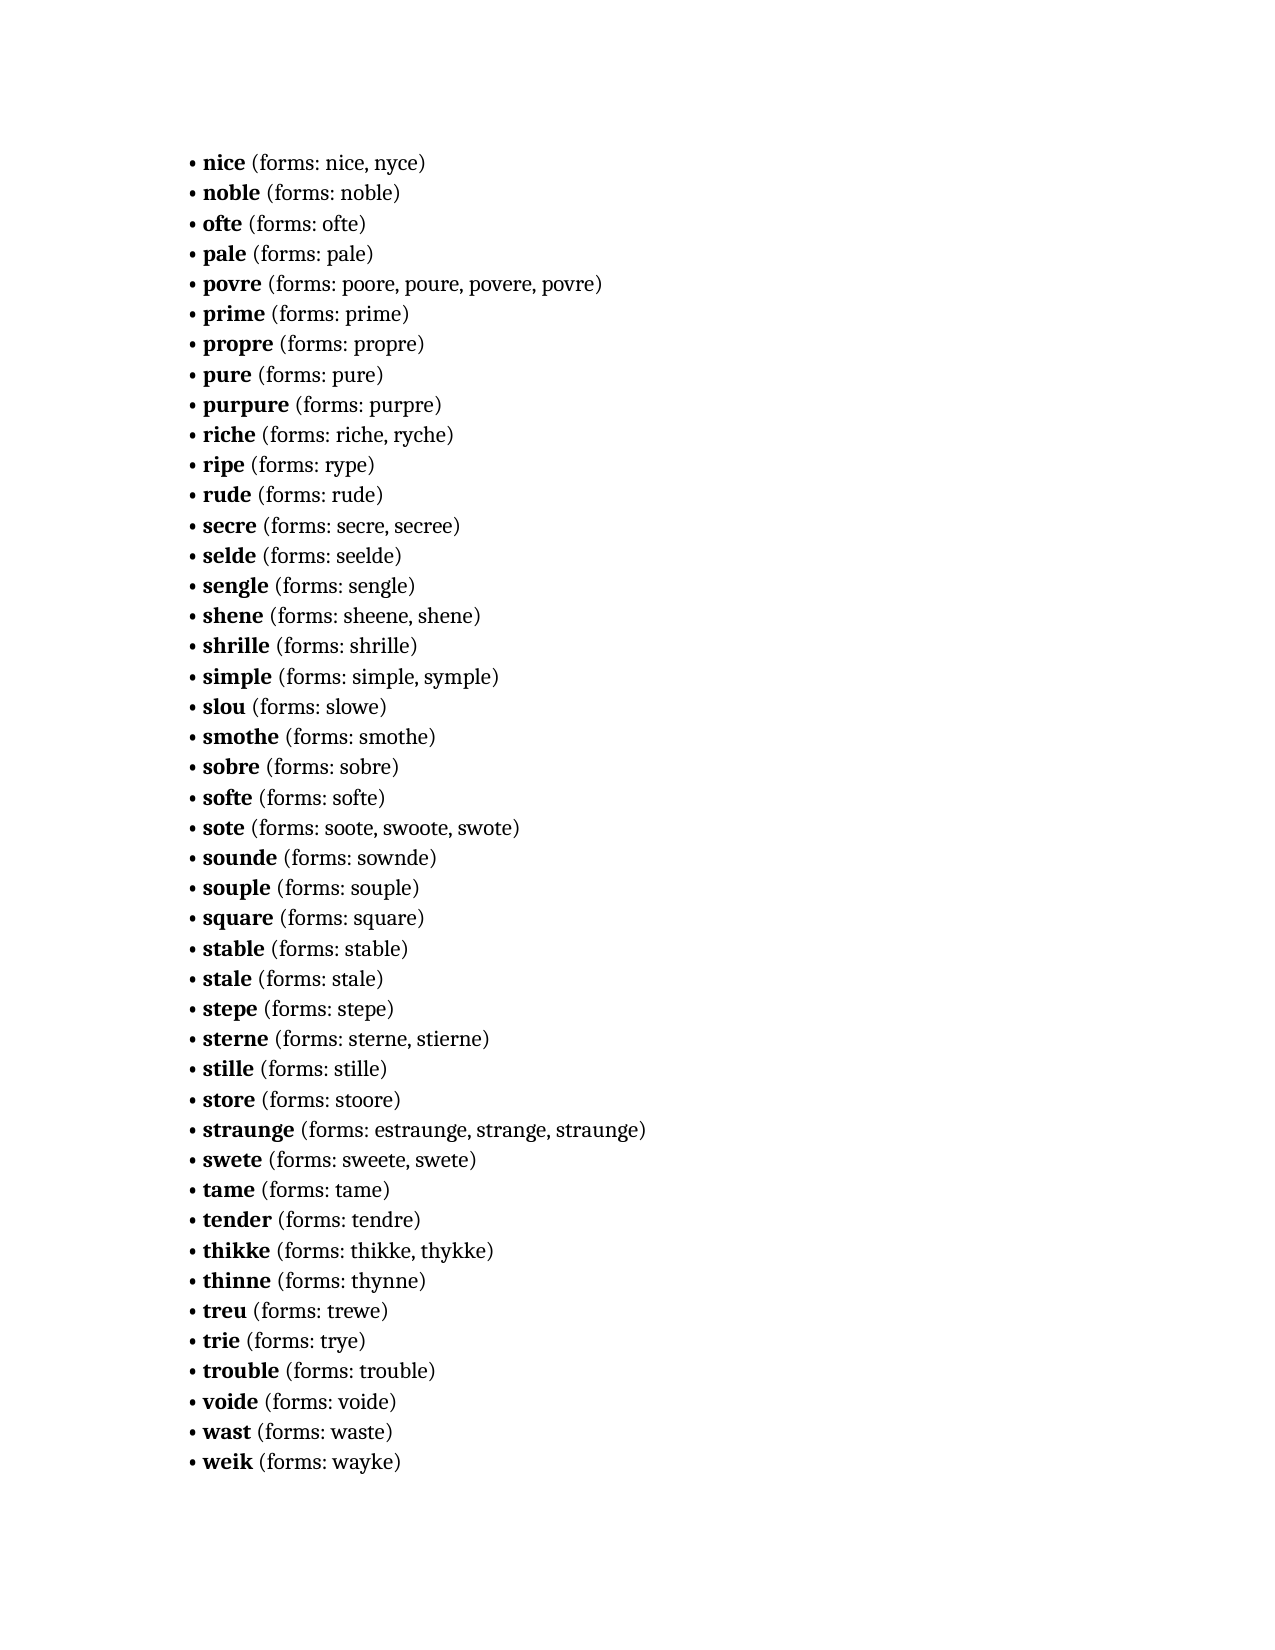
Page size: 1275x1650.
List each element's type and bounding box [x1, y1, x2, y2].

text [187, 150, 1087, 1475]
